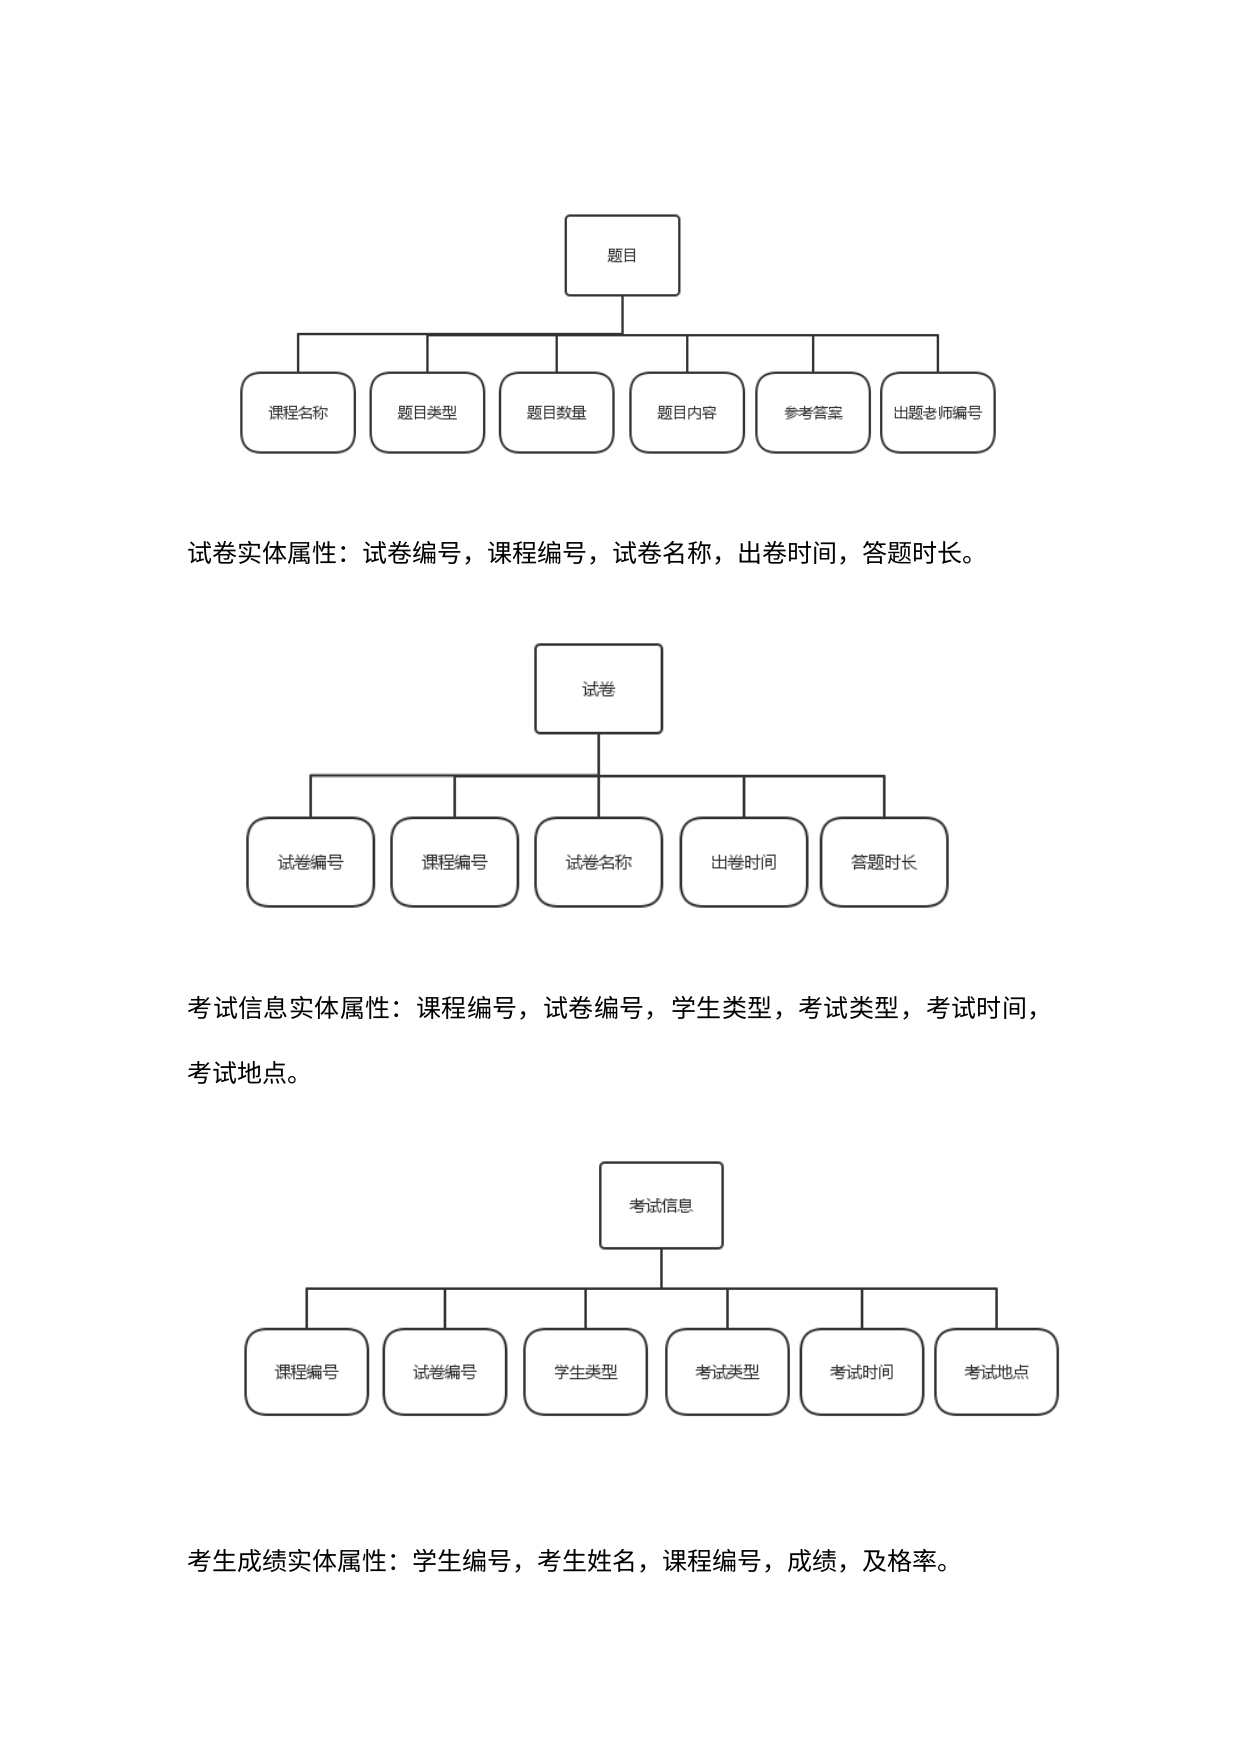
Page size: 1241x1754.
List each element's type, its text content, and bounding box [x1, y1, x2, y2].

picture [187, 584, 988, 947]
text 考试信息实体属性：课程编号，试卷编号，学生类型，考试类型，考试时间，考试地点。 [187, 974, 1053, 1104]
picture [187, 162, 1031, 489]
text 试卷实体属性：试卷编号，课程编号，试卷名称，出卷时间，答题时长。 [187, 519, 1053, 584]
picture [187, 1104, 1097, 1454]
text 考生成绩实体属性：学生编号，考生姓名，课程编号，成绩，及格率。 [187, 1527, 1053, 1592]
